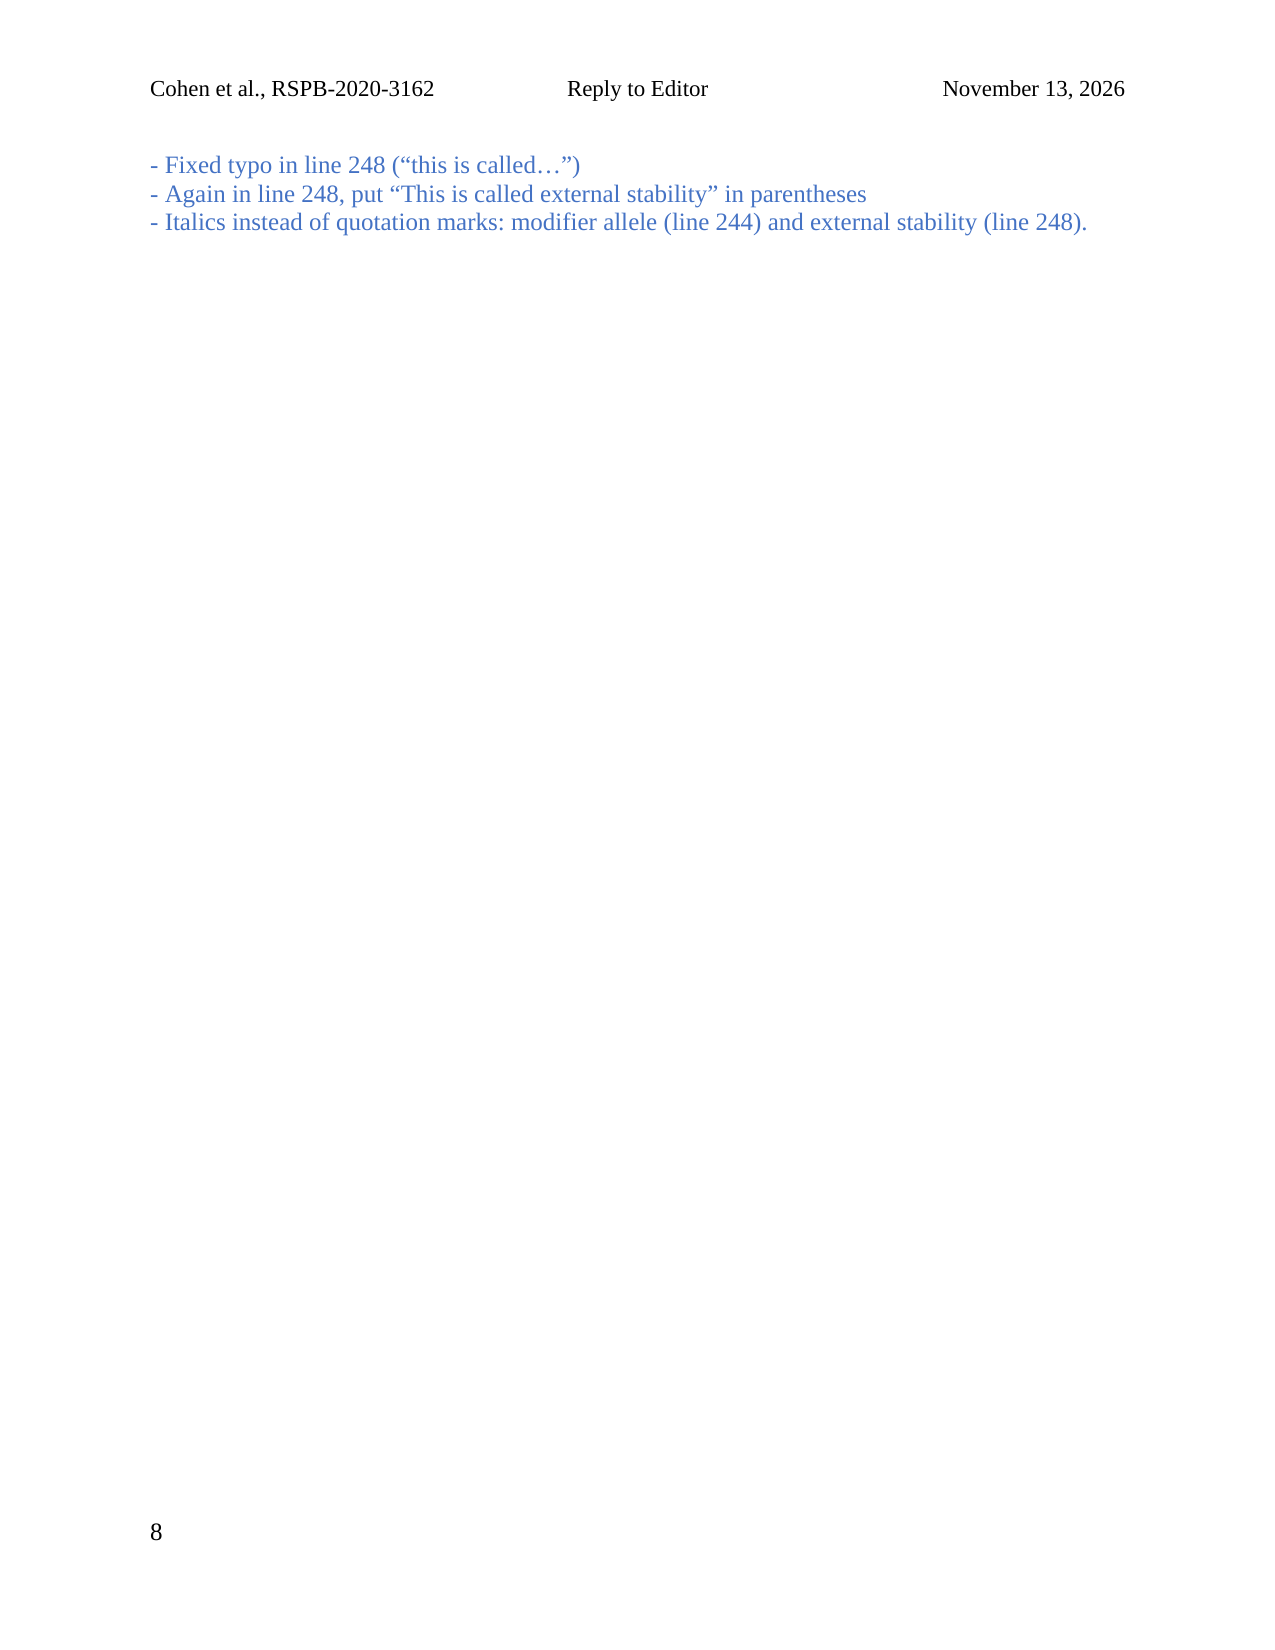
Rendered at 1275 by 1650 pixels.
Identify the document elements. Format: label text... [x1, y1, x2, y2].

text - Italics instead of quotation marks: modifier allele (line 244) and external stability (line 248). [150, 207, 1125, 236]
text - Again in line 248, put “This is called external stability” in parentheses [150, 179, 1125, 207]
text - Fixed typo in line 248 (“this is called…”) [150, 150, 1125, 179]
